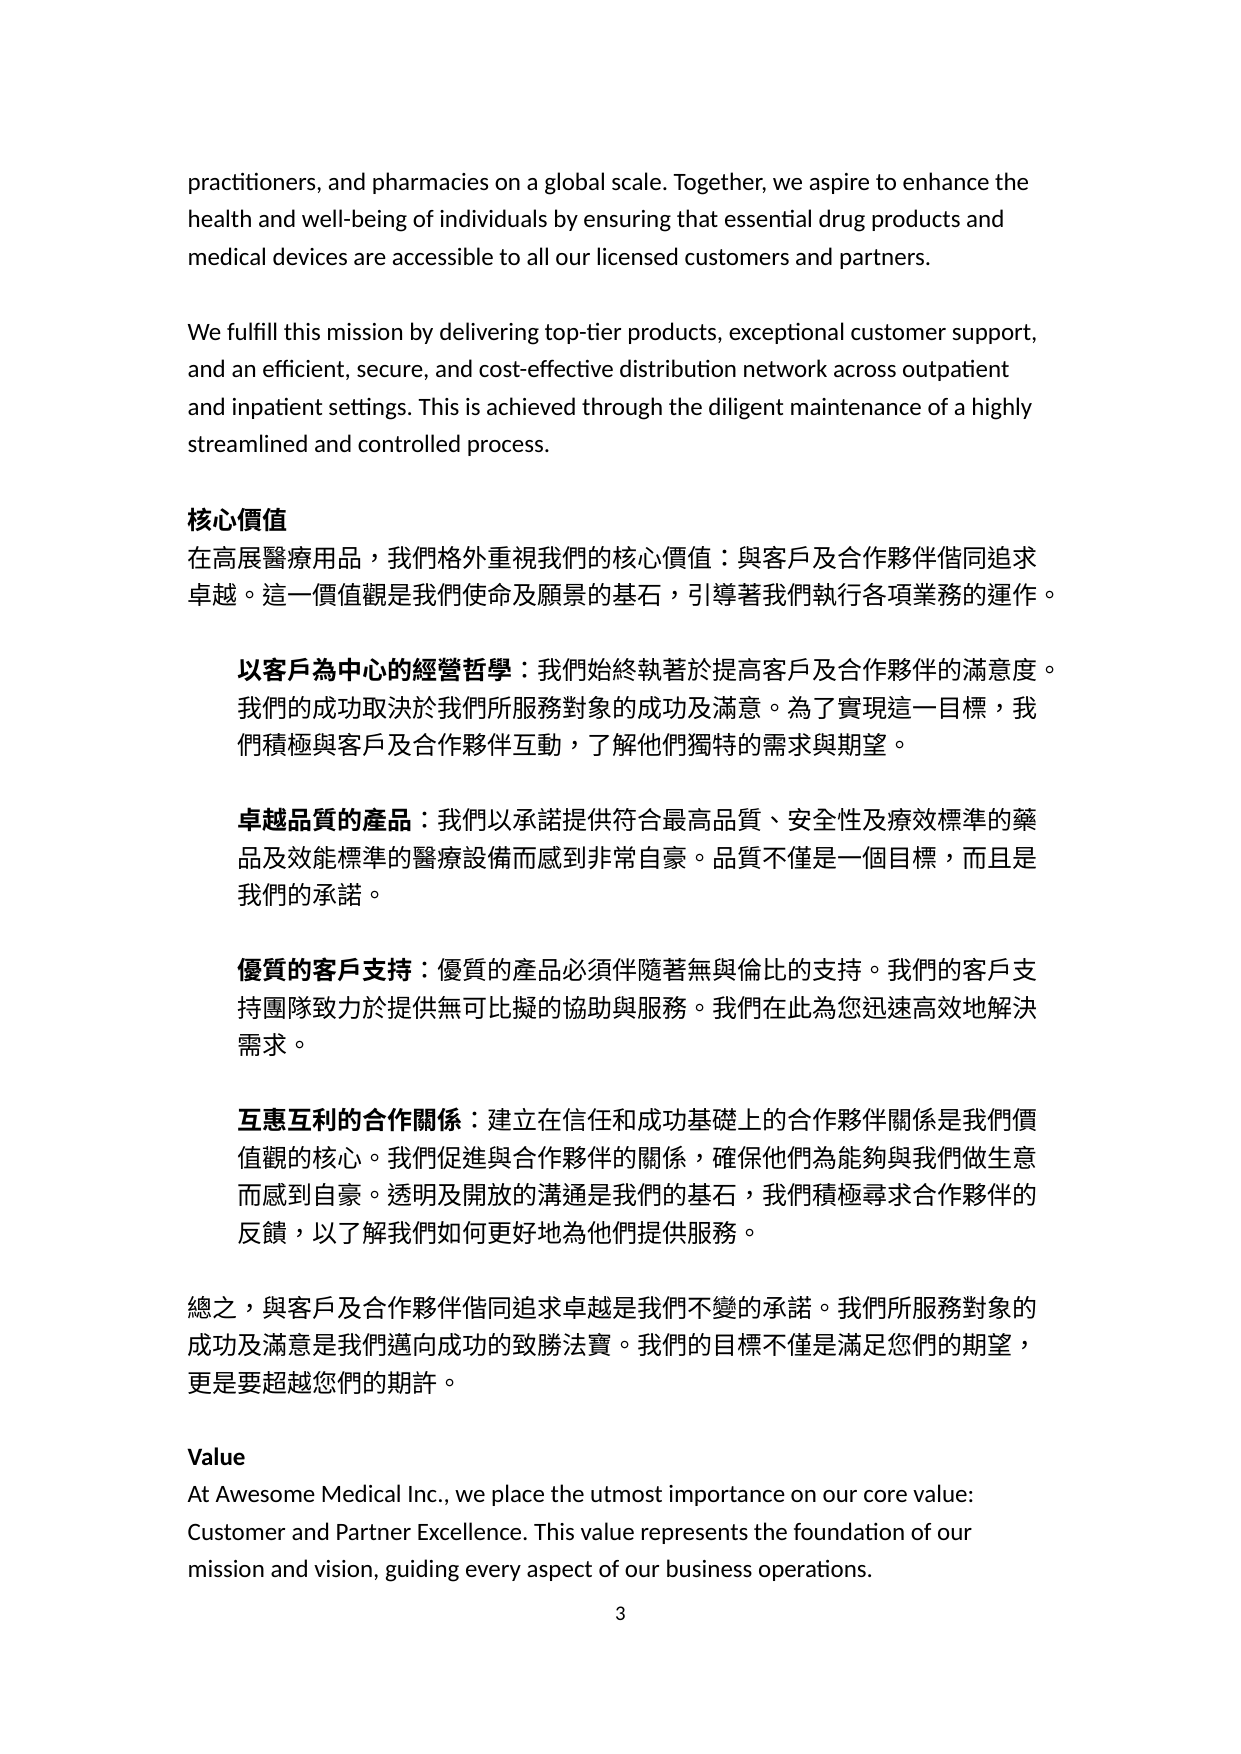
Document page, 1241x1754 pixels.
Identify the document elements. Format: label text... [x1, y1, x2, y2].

list 優質的客戶支持：優質的產品必須伴隨著無與倫比的支持。我們的客戶支持團隊致力於提供無可比擬的協助與服務。我們在此為您迅速高效地解決需求。 [237, 950, 1053, 1062]
list 以客戶為中心的經營哲學：我們始終執著於提高客戶及合作夥伴的滿意度。我們的成功取決於我們所服務對象的成功及滿意。為了實現這一目標，我們積極與客戶及合作夥伴互動，了解他們獨特的需求與期望。 [237, 650, 1053, 762]
list At Awesome Medical Inc., we place the utmost importance on our core value: Customer and Partner Excellence. This value represents the foundation of our mission and vision, guiding every aspect of our business operations. [187, 1475, 1053, 1587]
list 核心價值 [187, 500, 1053, 537]
list 總之，與客戶及合作夥伴偕同追求卓越是我們不變的承諾。我們所服務對象的成功及滿意是我們邁向成功的致勝法寶。我們的目標不僅是滿足您們的期望，更是要超越您們的期許。 [187, 1287, 1053, 1400]
list We fulfill this mission by delivering top-tier products, exceptional customer support, and an efficient, secure, and cost-effective distribution network across outpatient and inpatient settings. This is achieved through the diligent maintenance of a highly streamlined and controlled process. [187, 312, 1053, 462]
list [187, 162, 1053, 275]
list 在高展醫療用品，我們格外重視我們的核心價值：與客戶及合作夥伴偕同追求卓越。這一價值觀是我們使命及願景的基石，引導著我們執行各項業務的運作。 [187, 537, 1053, 612]
list 卓越品質的產品：我們以承諾提供符合最高品質、安全性及療效標準的藥品及效能標準的醫療設備而感到非常自豪。品質不僅是一個目標，而且是我們的承諾。 [237, 800, 1053, 912]
list Value [187, 1437, 1053, 1475]
list 互惠互利的合作關係：建立在信任和成功基礎上的合作夥伴關係是我們價值觀的核心。我們促進與合作夥伴的關係，確保他們為能夠與我們做生意而感到自豪。透明及開放的溝通是我們的基石，我們積極尋求合作夥伴的反饋，以了解我們如何更好地為他們提供服務。 [237, 1100, 1053, 1250]
